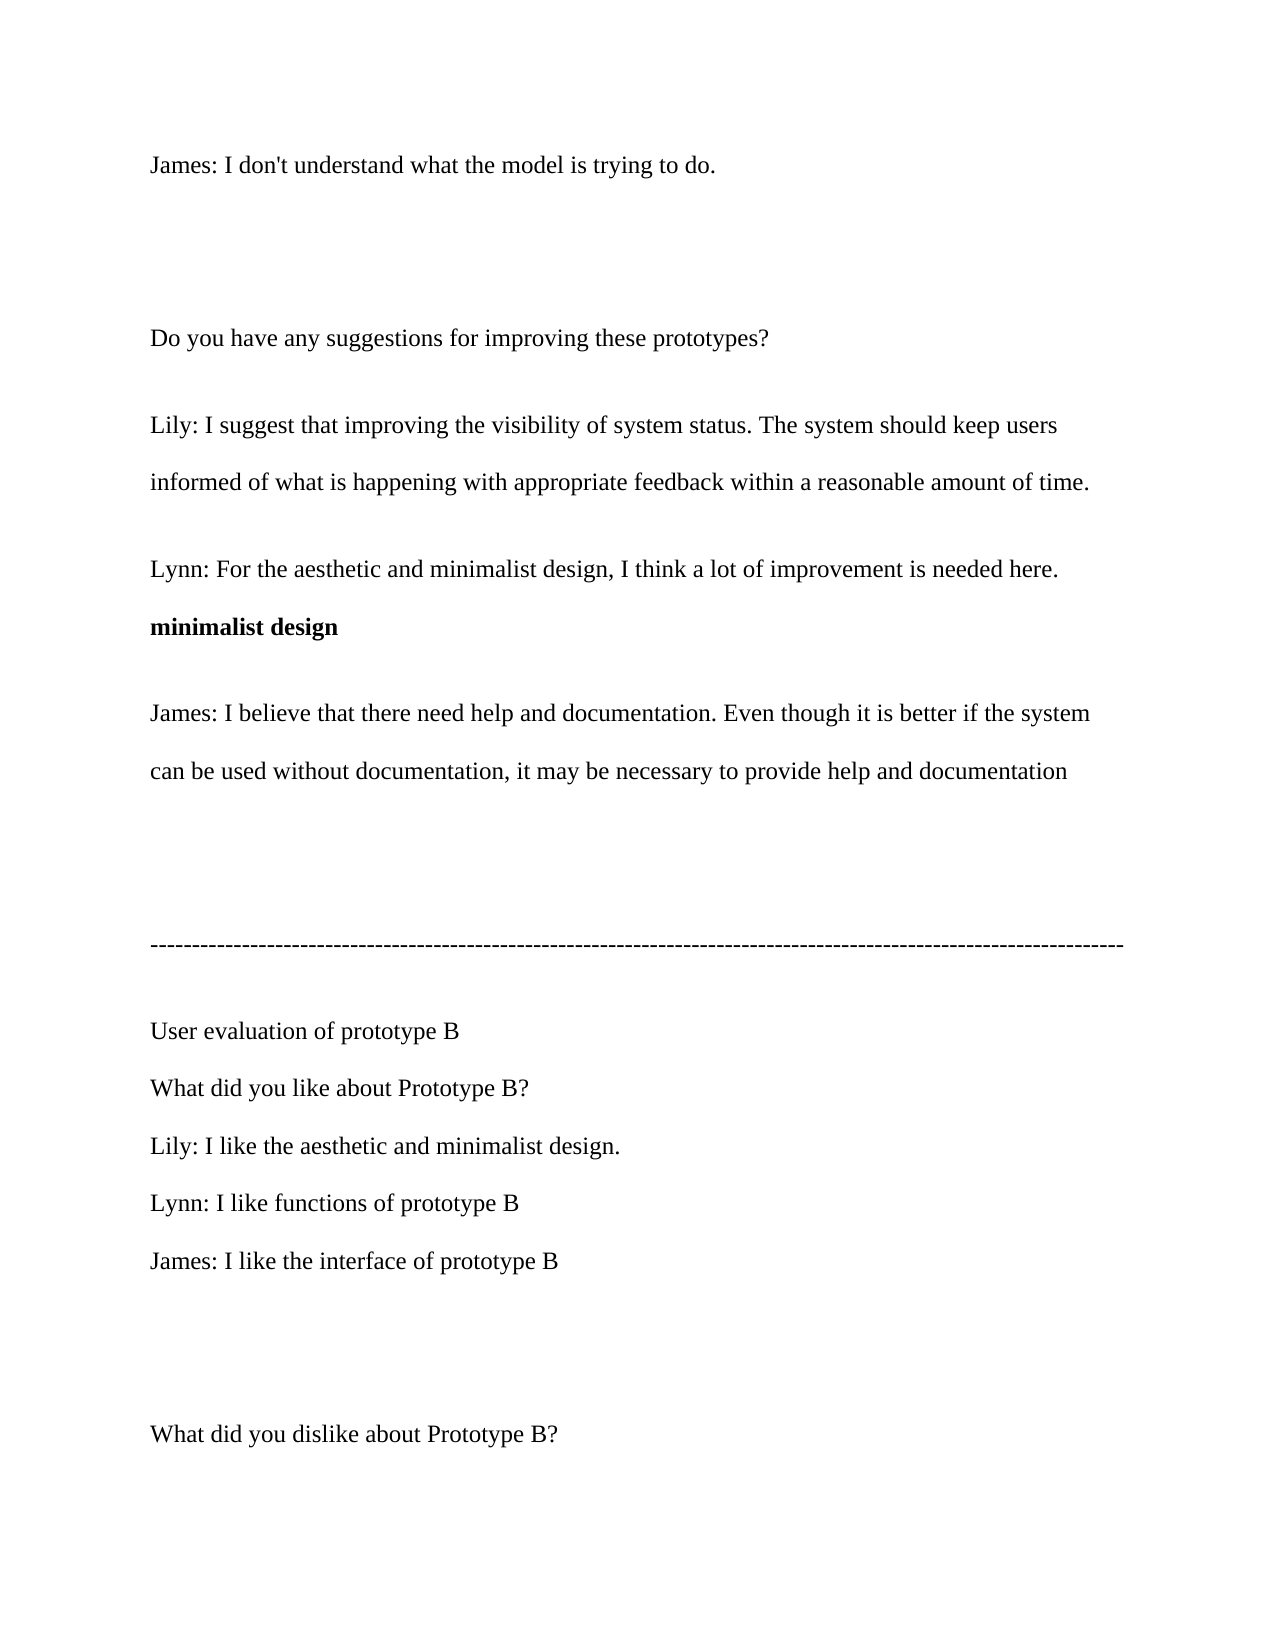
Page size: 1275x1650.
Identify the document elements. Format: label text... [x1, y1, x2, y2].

text Do you have any suggestions for improving these prototypes? [150, 323, 1125, 352]
text Lily: I like the aesthetic and minimalist design. [150, 1131, 1125, 1159]
text James: I like the interface of prototype B [150, 1246, 1125, 1274]
text --------------------------------------------------------------------------------------------------------------------- [150, 929, 1125, 958]
text James: I don't understand what the model is trying to do. [150, 150, 1125, 179]
text James: I believe that there need help and documentation. Even though it is better if the system can be used without documentation, it may be necessary to provide help and documentation [150, 698, 1125, 784]
text User evaluation of prototype B [150, 1016, 1125, 1044]
text Lynn: I like functions of prototype B [150, 1188, 1125, 1217]
text Lily: I suggest that improving the visibility of system status. The system should keep users informed of what is happening with appropriate feedback within a reasonable amount of time. [150, 410, 1125, 496]
text Lynn: For the aesthetic and minimalist design, I think a lot of improvement is needed here. minimalist design [150, 554, 1125, 640]
text What did you dislike about Prototype B? [150, 1419, 1125, 1448]
text What did you like about Prototype B? [150, 1073, 1125, 1102]
